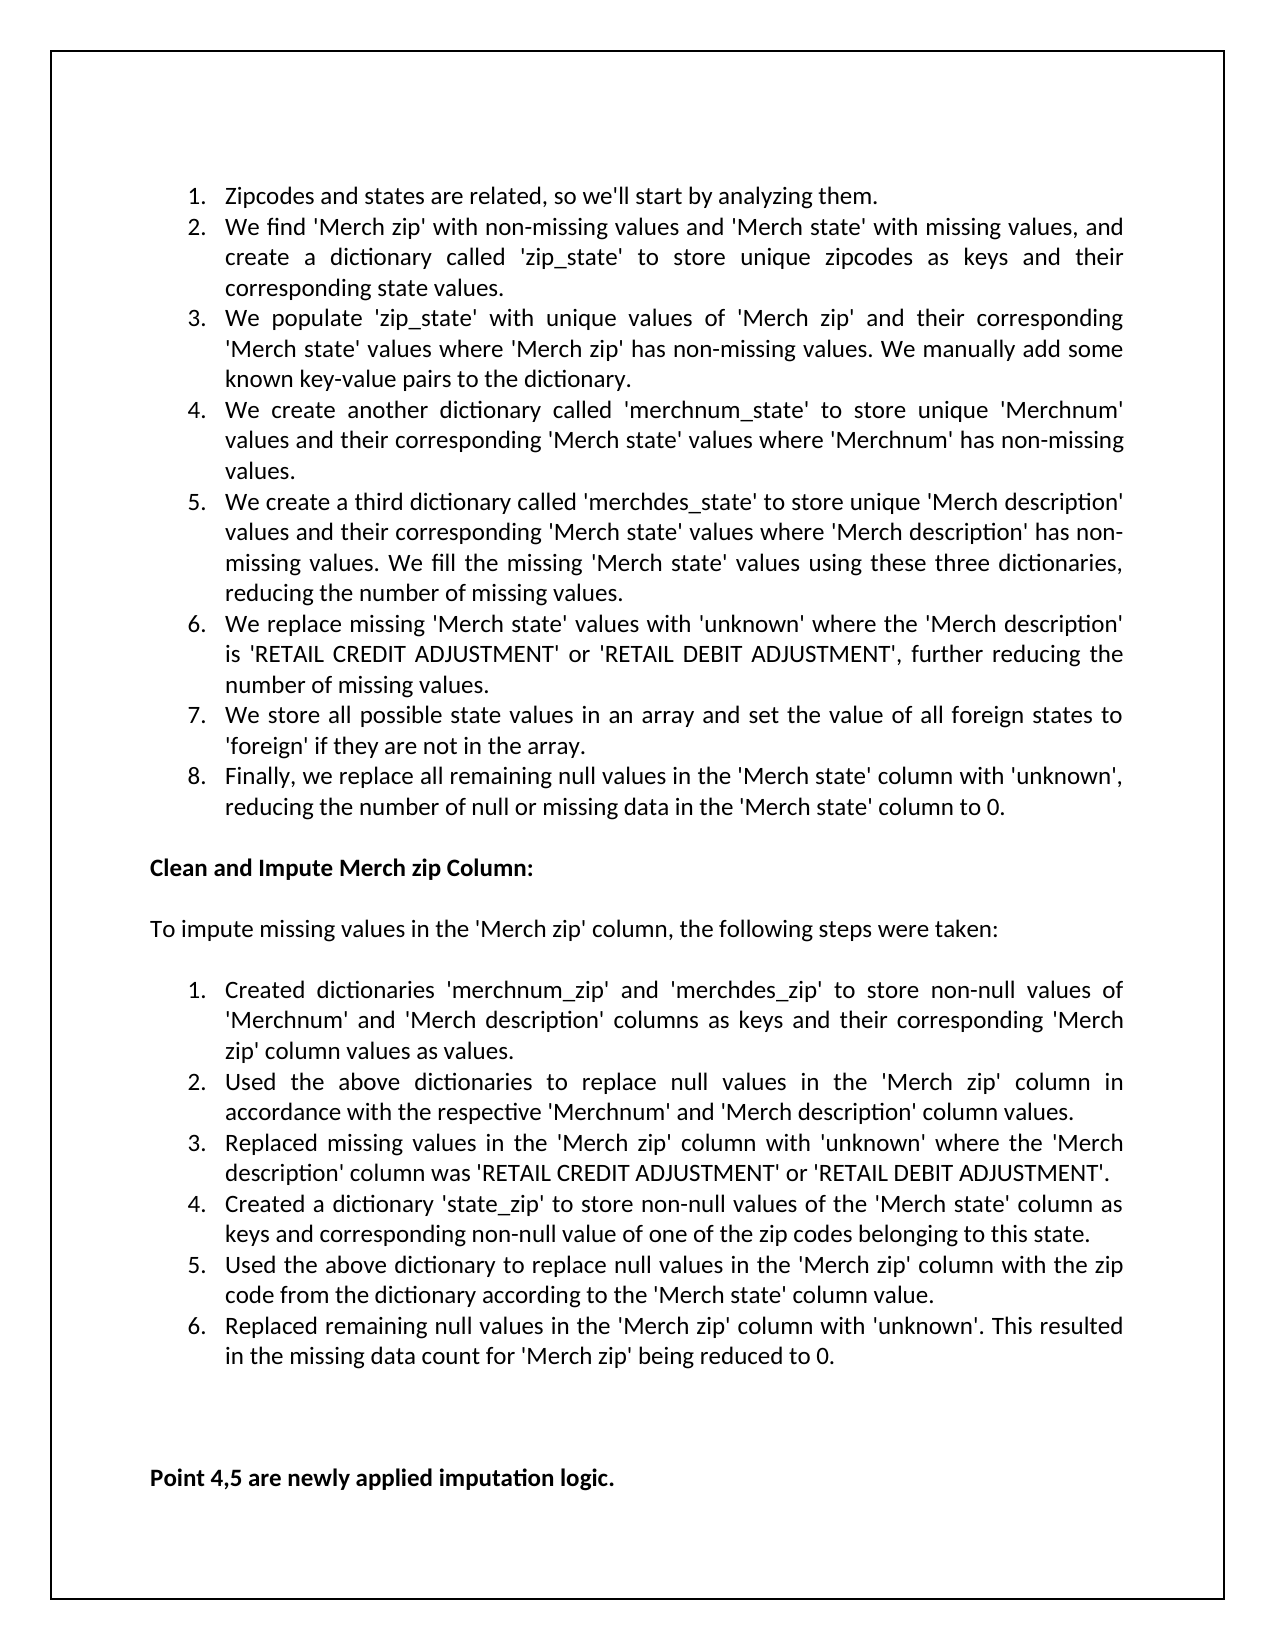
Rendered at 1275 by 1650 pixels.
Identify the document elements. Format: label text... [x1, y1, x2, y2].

list We create another dictionary called 'merchnum_state' to store unique 'Merchnum' values and their corresponding 'Merch state' values where 'Merchnum' has non-missing values. [187, 394, 1125, 486]
list We populate 'zip_state' with unique values of 'Merch zip' and their corresponding 'Merch state' values where 'Merch zip' has non-missing values. We manually add some known key-value pairs to the dictionary. [187, 303, 1125, 394]
list We create a third dictionary called 'merchdes_state' to store unique 'Merch description' values and their corresponding 'Merch state' values where 'Merch description' has non-missing values. We fill the missing 'Merch state' values using these three dictionaries, reducing the number of missing values. [187, 486, 1125, 608]
list We replace missing 'Merch state' values with 'unknown' where the 'Merch description' is 'RETAIL CREDIT ADJUSTMENT' or 'RETAIL DEBIT ADJUSTMENT', further reducing the number of missing values. [187, 608, 1125, 699]
list Created a dictionary 'state_zip' to store non-null values of the 'Merch state' column as keys and corresponding non-null value of one of the zip codes belonging to this state. [187, 1188, 1125, 1249]
text Point 4,5 are newly applied imputation logic. [150, 1462, 1125, 1493]
list Created dictionaries 'merchnum_zip' and 'merchdes_zip' to store non-null values of 'Merchnum' and 'Merch description' columns as keys and their corresponding 'Merch zip' column values as values. [187, 974, 1125, 1066]
list We find 'Merch zip' with non-missing values and 'Merch state' with missing values, and create a dictionary called 'zip_state' to store unique zipcodes as keys and their corresponding state values. [187, 211, 1125, 303]
list Zipcodes and states are related, so we'll start by analyzing them. [187, 181, 1125, 211]
list Replaced remaining null values in the 'Merch zip' column with 'unknown'. This resulted in the missing data count for 'Merch zip' being reduced to 0. [187, 1310, 1125, 1371]
text Clean and Impute Merch zip Column: [150, 852, 1125, 882]
text To impute missing values in the 'Merch zip' column, the following steps were taken: [150, 913, 1125, 943]
list Used the above dictionaries to replace null values in the 'Merch zip' column in accordance with the respective 'Merchnum' and 'Merch description' column values. [187, 1066, 1125, 1127]
list We store all possible state values in an array and set the value of all foreign states to 'foreign' if they are not in the array. [187, 699, 1125, 760]
list Replaced missing values in the 'Merch zip' column with 'unknown' where the 'Merch description' column was 'RETAIL CREDIT ADJUSTMENT' or 'RETAIL DEBIT ADJUSTMENT'. [187, 1127, 1125, 1188]
list Used the above dictionary to replace null values in the 'Merch zip' column with the zip code from the dictionary according to the 'Merch state' column value. [187, 1249, 1125, 1310]
list Finally, we replace all remaining null values in the 'Merch state' column with 'unknown', reducing the number of null or missing data in the 'Merch state' column to 0. [187, 760, 1125, 821]
